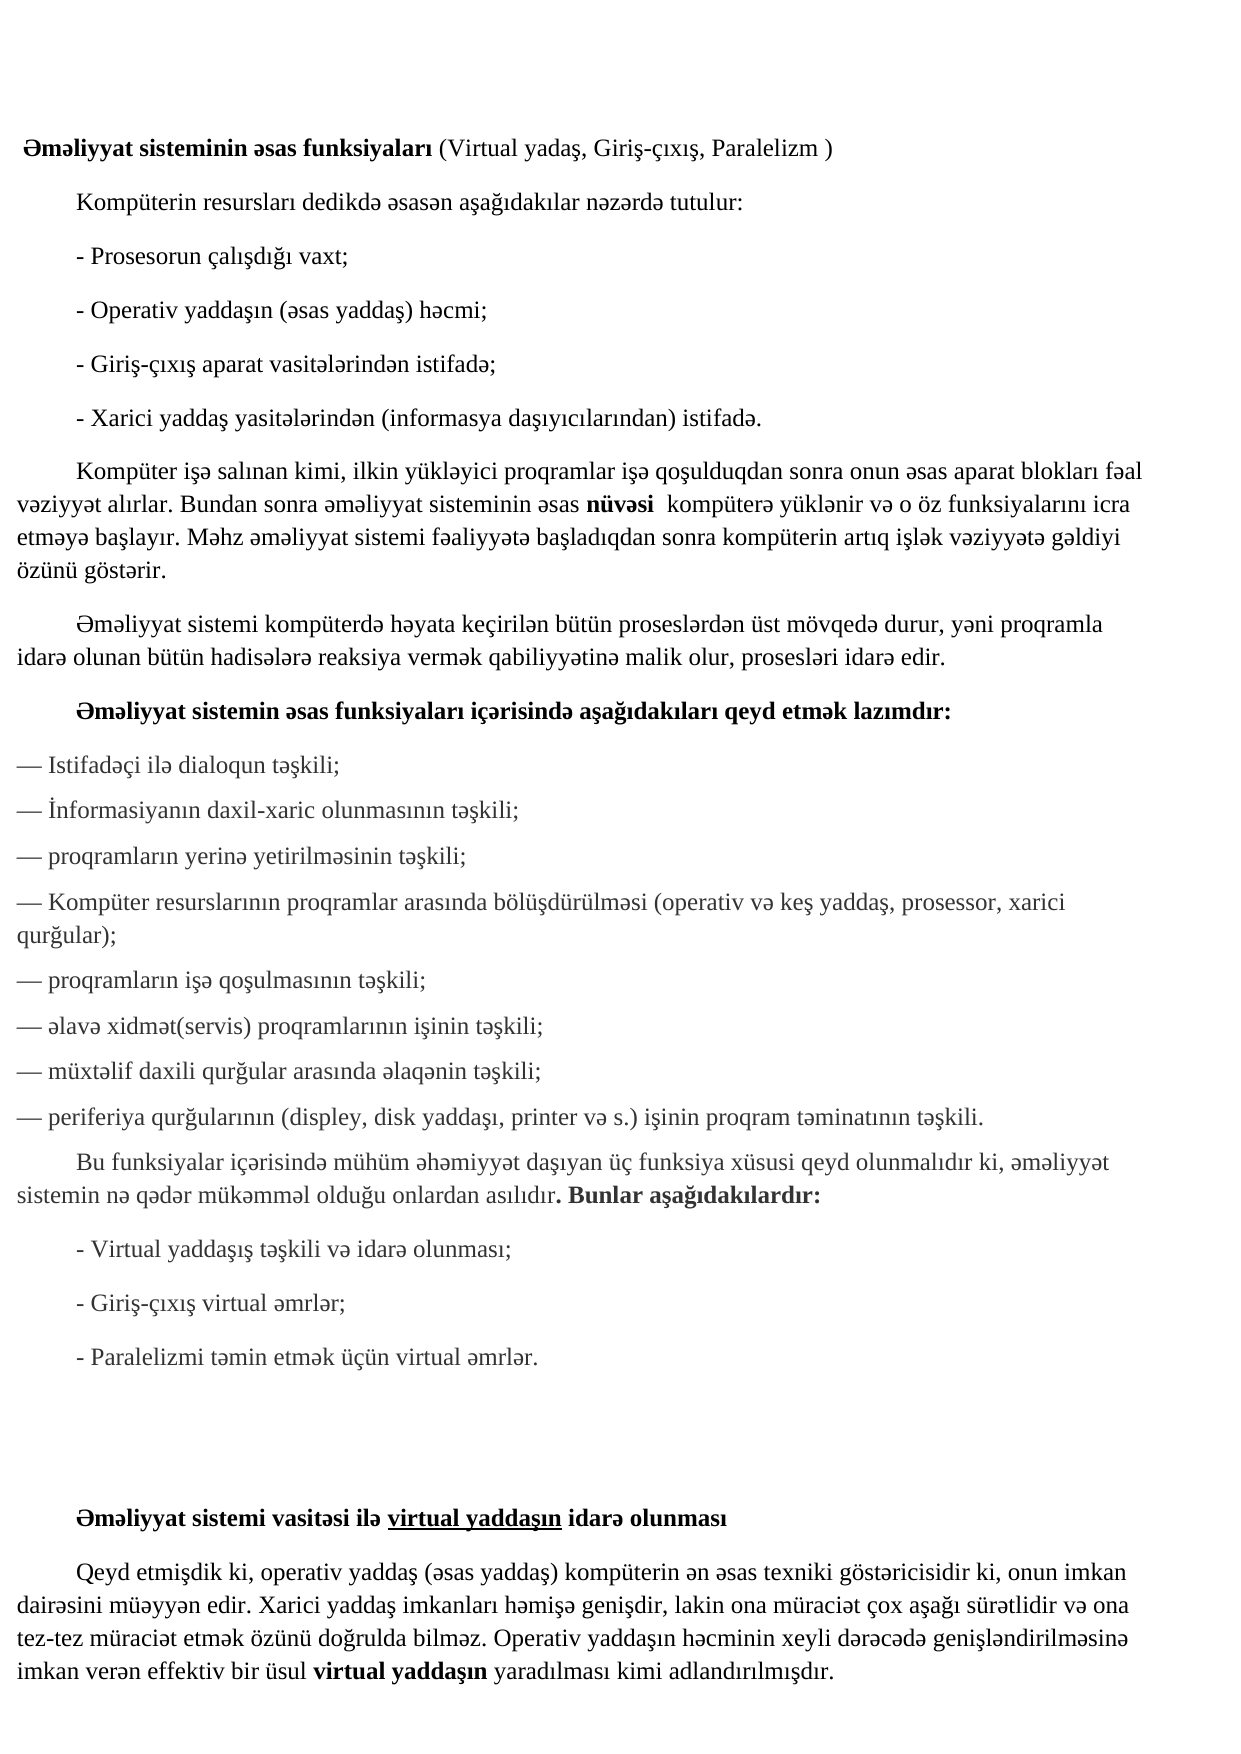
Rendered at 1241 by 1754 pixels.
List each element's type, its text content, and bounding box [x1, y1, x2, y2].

text — əlavə xidmət(servis) proqramlarının işinin təşkili; [17, 1011, 1146, 1039]
text Əməliyyat sistemi kompüterdə həyata keçirilən bütün proseslərdən üst mövqedə durur, yəni proqramla idarə olunan bütün hadisələrə reaksiya vermək qabiliyyətinə malik olur, prosesləri idarə edir. [17, 609, 1146, 671]
text Qeyd etmişdik ki, operativ yaddaş (əsas yaddaş) kompüterin ən əsas texniki göstəricisidir ki, onun imkan dairəsini müəyyən edir. Xarici yaddaş imkanları həmişə genişdir, lakin ona müraciət çox aşağı sürətlidir və ona tez-tez müraciət etmək özünü doğrulda bilməz. Operativ yaddaşın həcminin xeyli dərəcədə genişləndirilməsinə imkan verən effektiv bir üsul virtual yaddaşın yaradılması kimi adlandırılmışdır. [17, 1557, 1146, 1685]
text — proqramların yerinə yetirilməsinin təşkili; [17, 841, 1146, 870]
text - Virtual yaddaşış təşkili və idarə olunması; [17, 1234, 1146, 1263]
text - Operativ yaddaşın (əsas yaddaş) həcmi; [17, 295, 1146, 324]
text Kompüterin resursları dedikdə əsasən aşağıdakılar nəzərdə tutulur: [17, 187, 1146, 216]
text Əməliyyat sisteminin əsas funksiyaları (Virtual yadaş, Giriş-çıxış, Paralelizm ) [17, 133, 1146, 162]
text - Prosesorun çalışdığı vaxt; [17, 241, 1146, 270]
text - Giriş-çıxış aparat vasitələrindən istifadə; [17, 349, 1146, 377]
text — periferiya qurğularının (displey, disk yaddaşı, printer və s.) işinin proqram təminatının təşkili. [17, 1102, 1146, 1131]
text - Giriş-çıxış virtual əmrlər; [17, 1288, 1146, 1317]
text Kompüter işə salınan kimi, ilkin yükləyici proqramlar işə qoşulduqdan sonra onun əsas aparat blokları fəal vəziyyət alırlar. Bundan sonra əməliyyat sisteminin əsas nüvəsi kompüterə yüklənir və o öz funksiyalarını icra etməyə başlayır. Məhz əməliyyat sistemi fəaliyyətə başladıqdan sonra kompüterin artıq işlək vəziyyətə gəldiyi özünü göstərir. [17, 456, 1146, 584]
text - Xarici yaddaş yasitələrindən (informasya daşıyıcılarından) istifadə. [17, 403, 1146, 431]
text - Paralelizmi təmin etmək üçün virtual əmrlər. [17, 1342, 1146, 1371]
text Bu funksiyalar içərisində mühüm əhəmiyyət daşıyan üç funksiya xüsusi qeyd olunmalıdır ki, əməliyyət sistemin nə qədər mükəmməl olduğu onlardan asılıdır. Bunlar aşağıdakılardır: [17, 1147, 1146, 1209]
text Əməliyyat sistemi vasitəsi ilə virtual yaddaşın idarə olunması [17, 1503, 1146, 1532]
text — proqramların işə qoşulmasının təşkili; [17, 965, 1146, 994]
text — İnformasiyanın daxil-xaric olunmasının təşkili; [17, 796, 1146, 824]
text — Kompüter resurslarının proqramlar arasında bölüşdürülməsi (operativ və keş yaddaş, prosessor, xarici qurğular); [17, 887, 1146, 948]
text — müxtəlif daxili qurğular arasında əlaqənin təşkili; [17, 1056, 1146, 1085]
text Əməliyyat sistemin əsas funksiyaları içərisində aşağıdakıları qeyd etmək lazımdır: [17, 696, 1146, 725]
text — Istifadəçi ilə dialoqun təşkili; [17, 750, 1146, 779]
